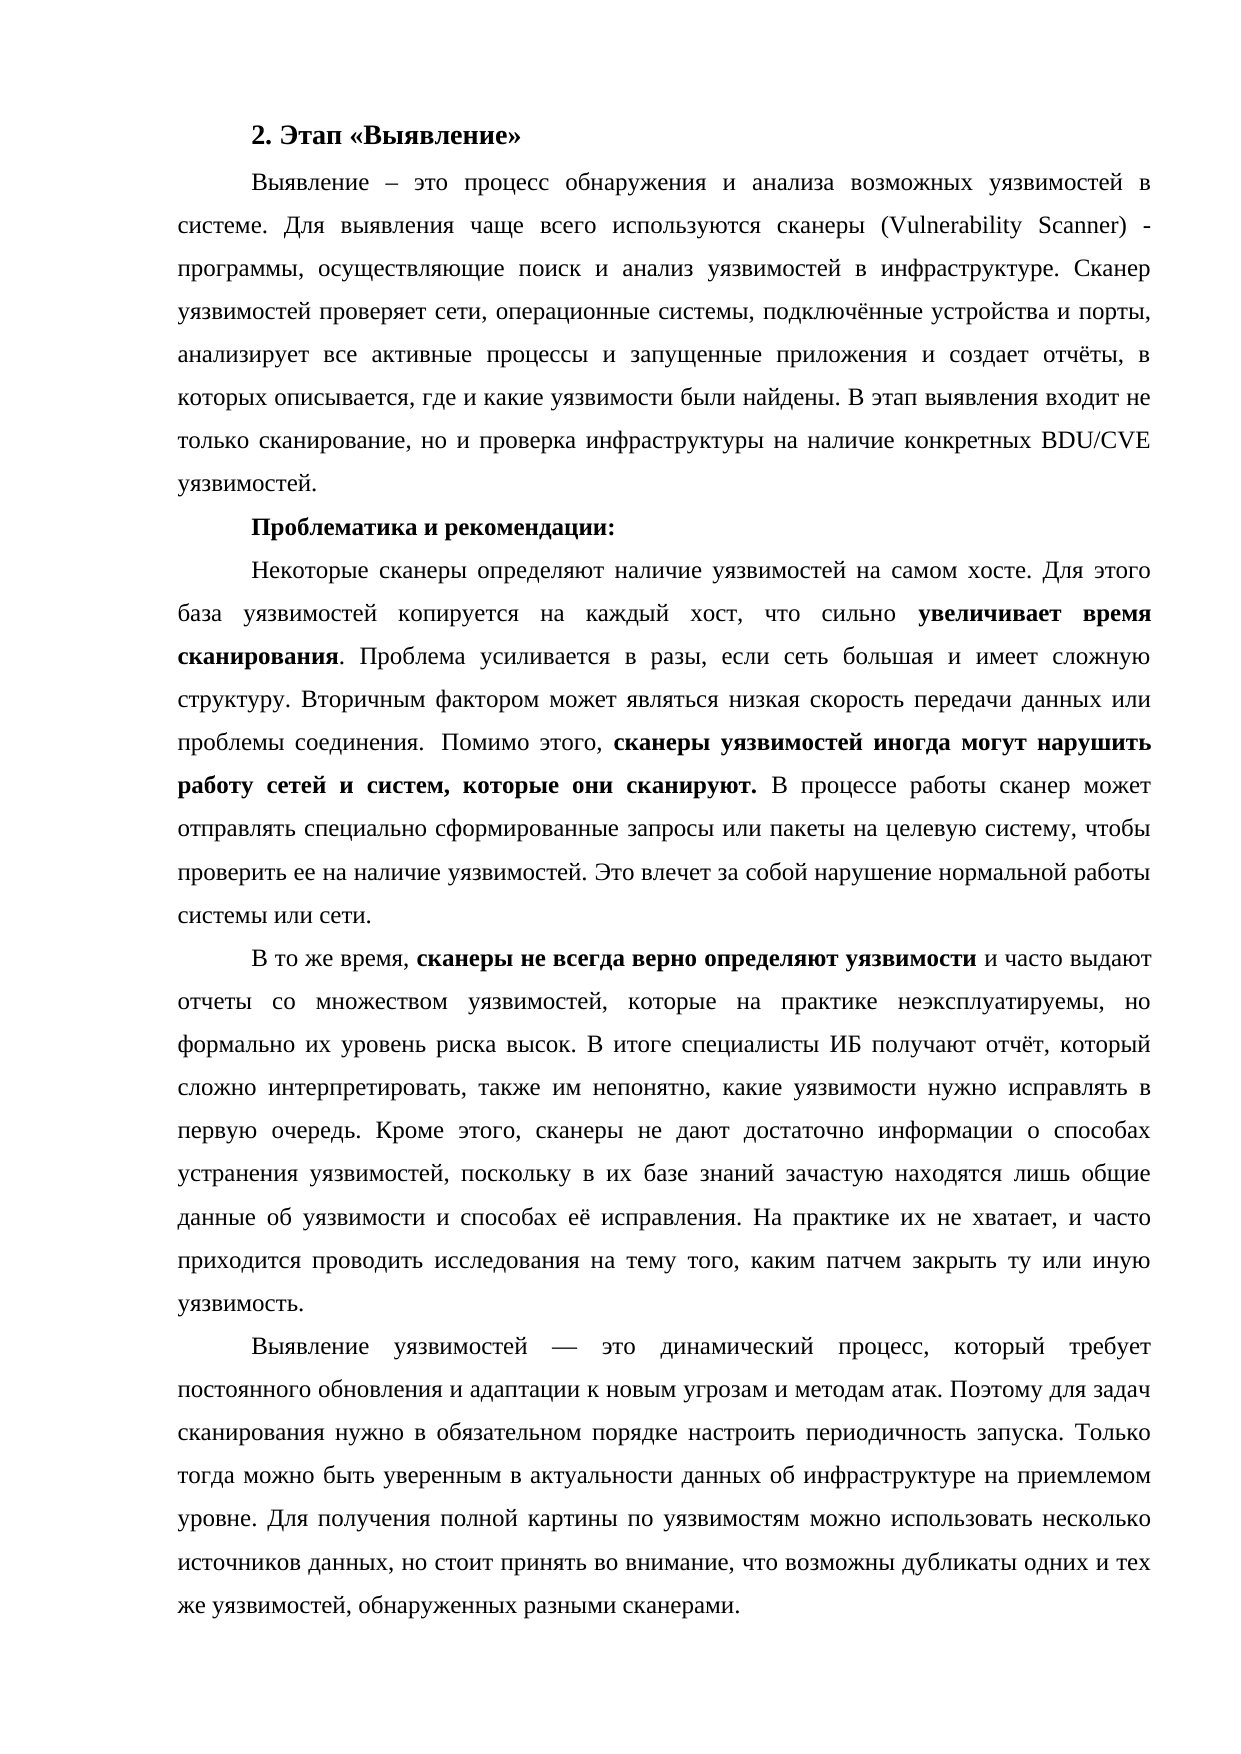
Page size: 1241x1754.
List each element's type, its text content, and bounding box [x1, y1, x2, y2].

text Выявление – это процесс обнаружения и анализа возможных уязвимостей в системе. Для выявления чаще всего используются сканеры (Vulnerability Scanner) - программы, осуществляющие поиск и анализ уязвимостей в инфраструктуре. Сканер уязвимостей проверяет сети, операционные системы, подключённые устройства и порты, анализирует все активные процессы и запущенные приложения и создает отчёты, в которых описывается, где и какие уязвимости были найдены. В этап выявления входит не только сканирование, но и проверка инфраструктуры на наличие конкретных BDU/CVE уязвимостей. [177, 167, 1152, 497]
subtitle 2. Этап «Выявление» [177, 118, 1152, 151]
text В то же время, сканеры не всегда верно определяют уязвимости и часто выдают отчеты со множеством уязвимостей, которые на практике неэксплуатируемы, но формально их уровень риска высок. В итоге специалисты ИБ получают отчёт, который сложно интерпретировать, также им непонятно, какие уязвимости нужно исправлять в первую очередь. Кроме этого, сканеры не дают достаточно информации о способах устранения уязвимостей, поскольку в их базе знаний зачастую находятся лишь общие данные об уязвимости и способах её исправления. На практике их не хватает, и часто приходится проводить исследования на тему того, каким патчем закрыть ту или иную уязвимость. [177, 943, 1152, 1317]
subtitle Проблематика и рекомендации: [177, 512, 1152, 540]
text Некоторые сканеры определяют наличие уязвимостей на самом хосте. Для этого база уязвимостей копируется на каждый хост, что сильно увеличивает время сканирования. Проблема усиливается в разы, если сеть большая и имеет сложную структуру. Вторичным фактором может являться низкая скорость передачи данных или проблемы соединения. Помимо этого, сканеры уязвимостей иногда могут нарушить работу сетей и систем, которые они сканируют. В процессе работы сканер может отправлять специально сформированные запросы или пакеты на целевую систему, чтобы проверить ее на наличие уязвимостей. Это влечет за собой нарушение нормальной работы системы или сети. [177, 555, 1152, 928]
text Выявление уязвимостей — это динамический процесс, который требует постоянного обновления и адаптации к новым угрозам и методам атак. Поэтому для задач сканирования нужно в обязательном порядке настроить периодичность запуска. Только тогда можно быть уверенным в актуальности данных об инфраструктуре на приемлемом уровне. Для получения полной картины по уязвимостям можно использовать несколько источников данных, но стоит принять во внимание, что возможны дубликаты одних и тех же уязвимостей, обнаруженных разными сканерами. [177, 1331, 1152, 1618]
